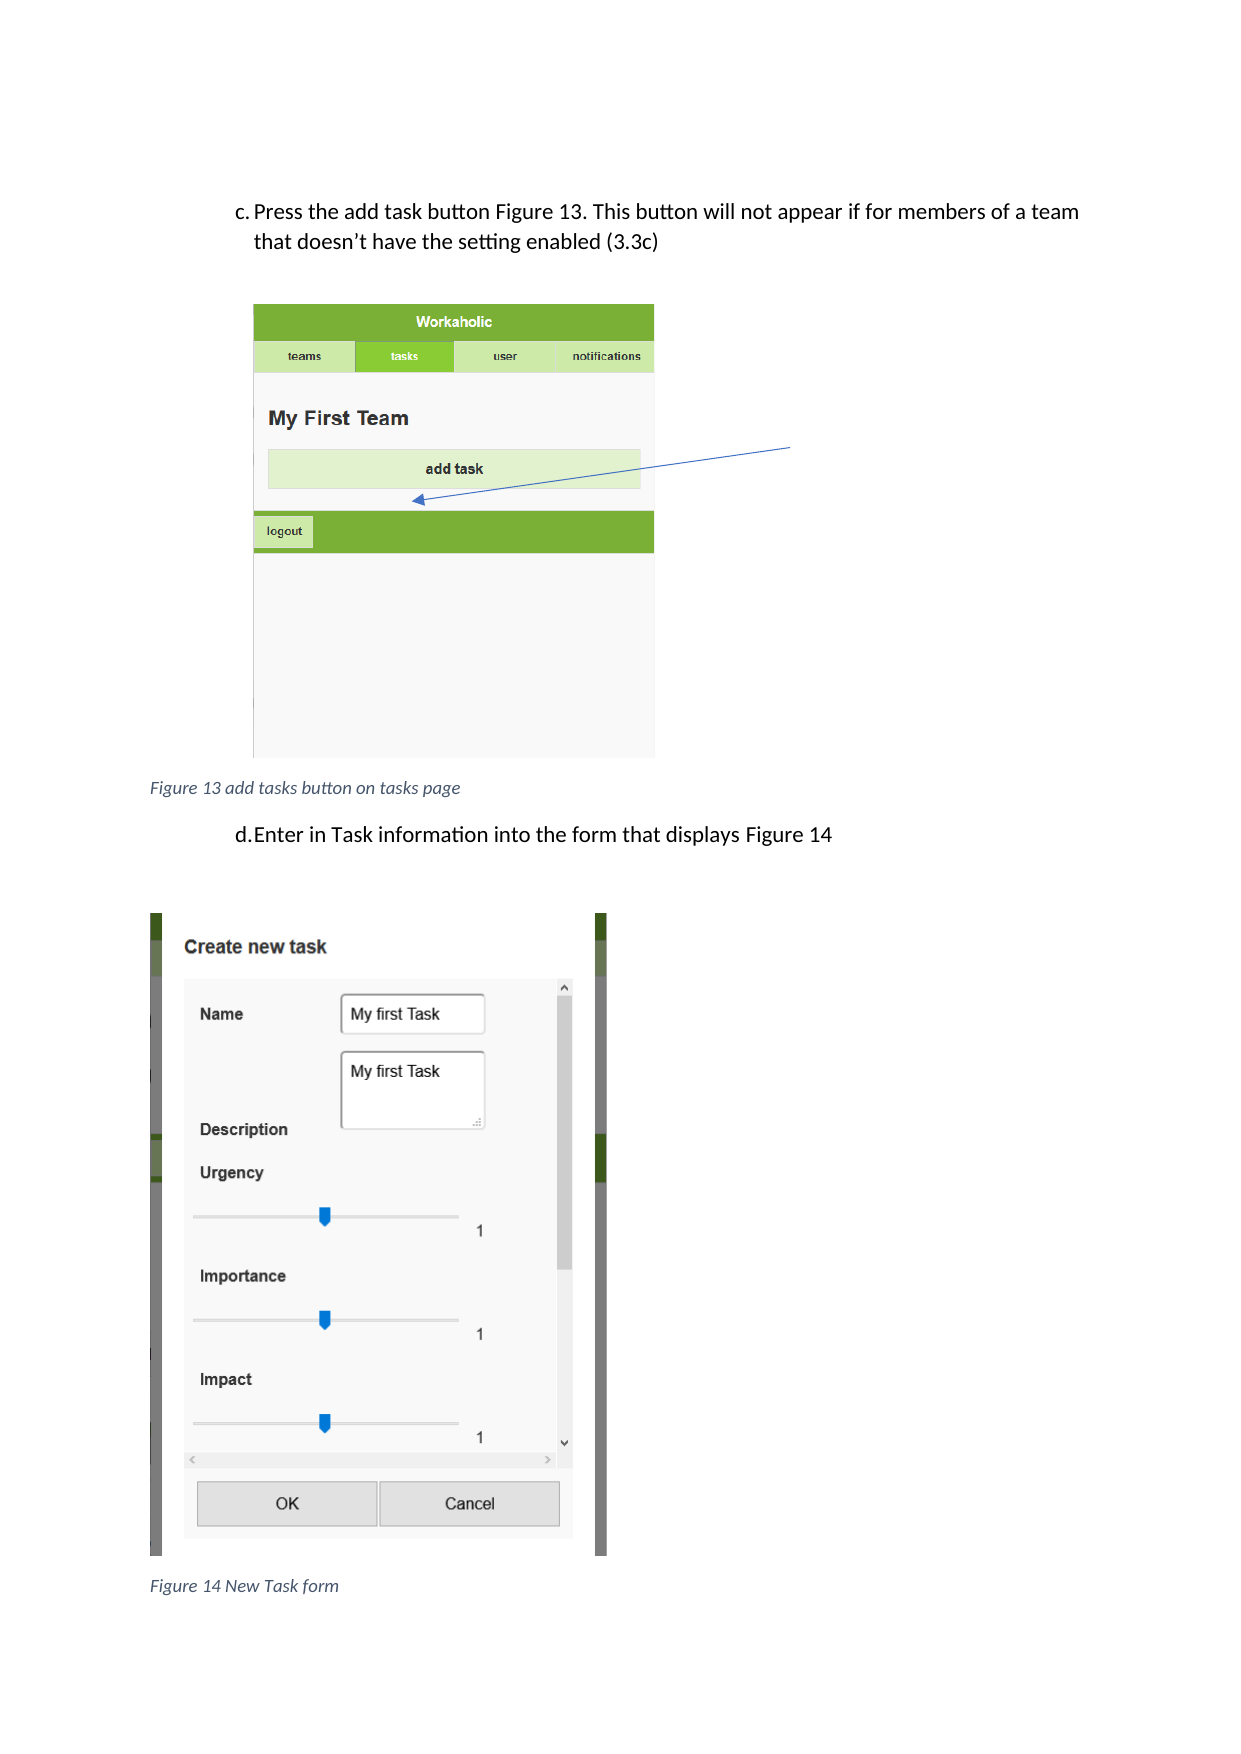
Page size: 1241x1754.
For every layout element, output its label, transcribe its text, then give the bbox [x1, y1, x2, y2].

picture [150, 913, 607, 1556]
picture [253, 304, 655, 758]
text Figure 13 add tasks button on tasks page [150, 776, 1090, 799]
list Enter in Task information into the form that displays Figure 14 [235, 820, 1090, 848]
text Figure 14 New Task form [150, 1574, 1090, 1597]
list Press the add task button Figure 13. This button will not appear if for members of a team that doesn’t have the setting enabled (3.3c) [235, 197, 1090, 255]
